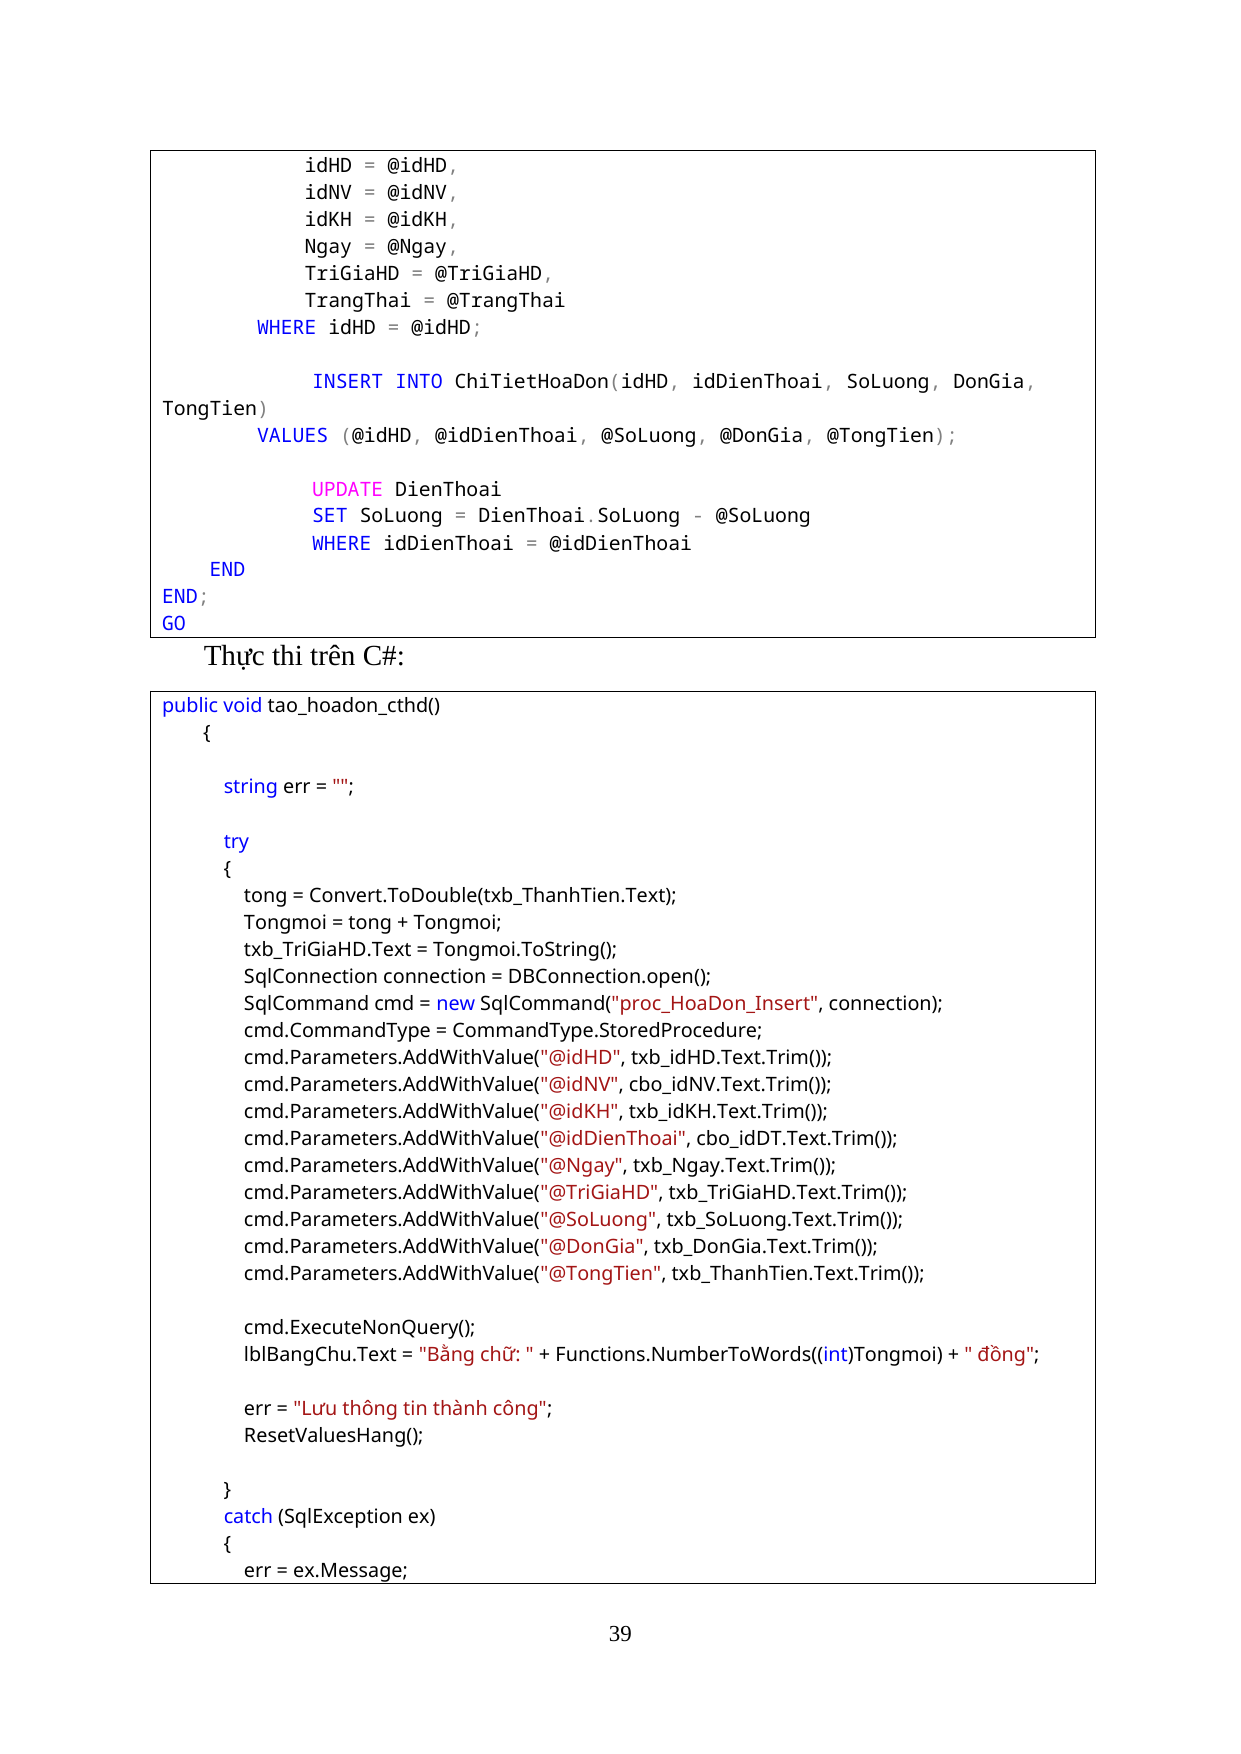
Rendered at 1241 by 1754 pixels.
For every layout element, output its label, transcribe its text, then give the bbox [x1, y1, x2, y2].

text Thực thi trên C#: [150, 638, 1096, 671]
